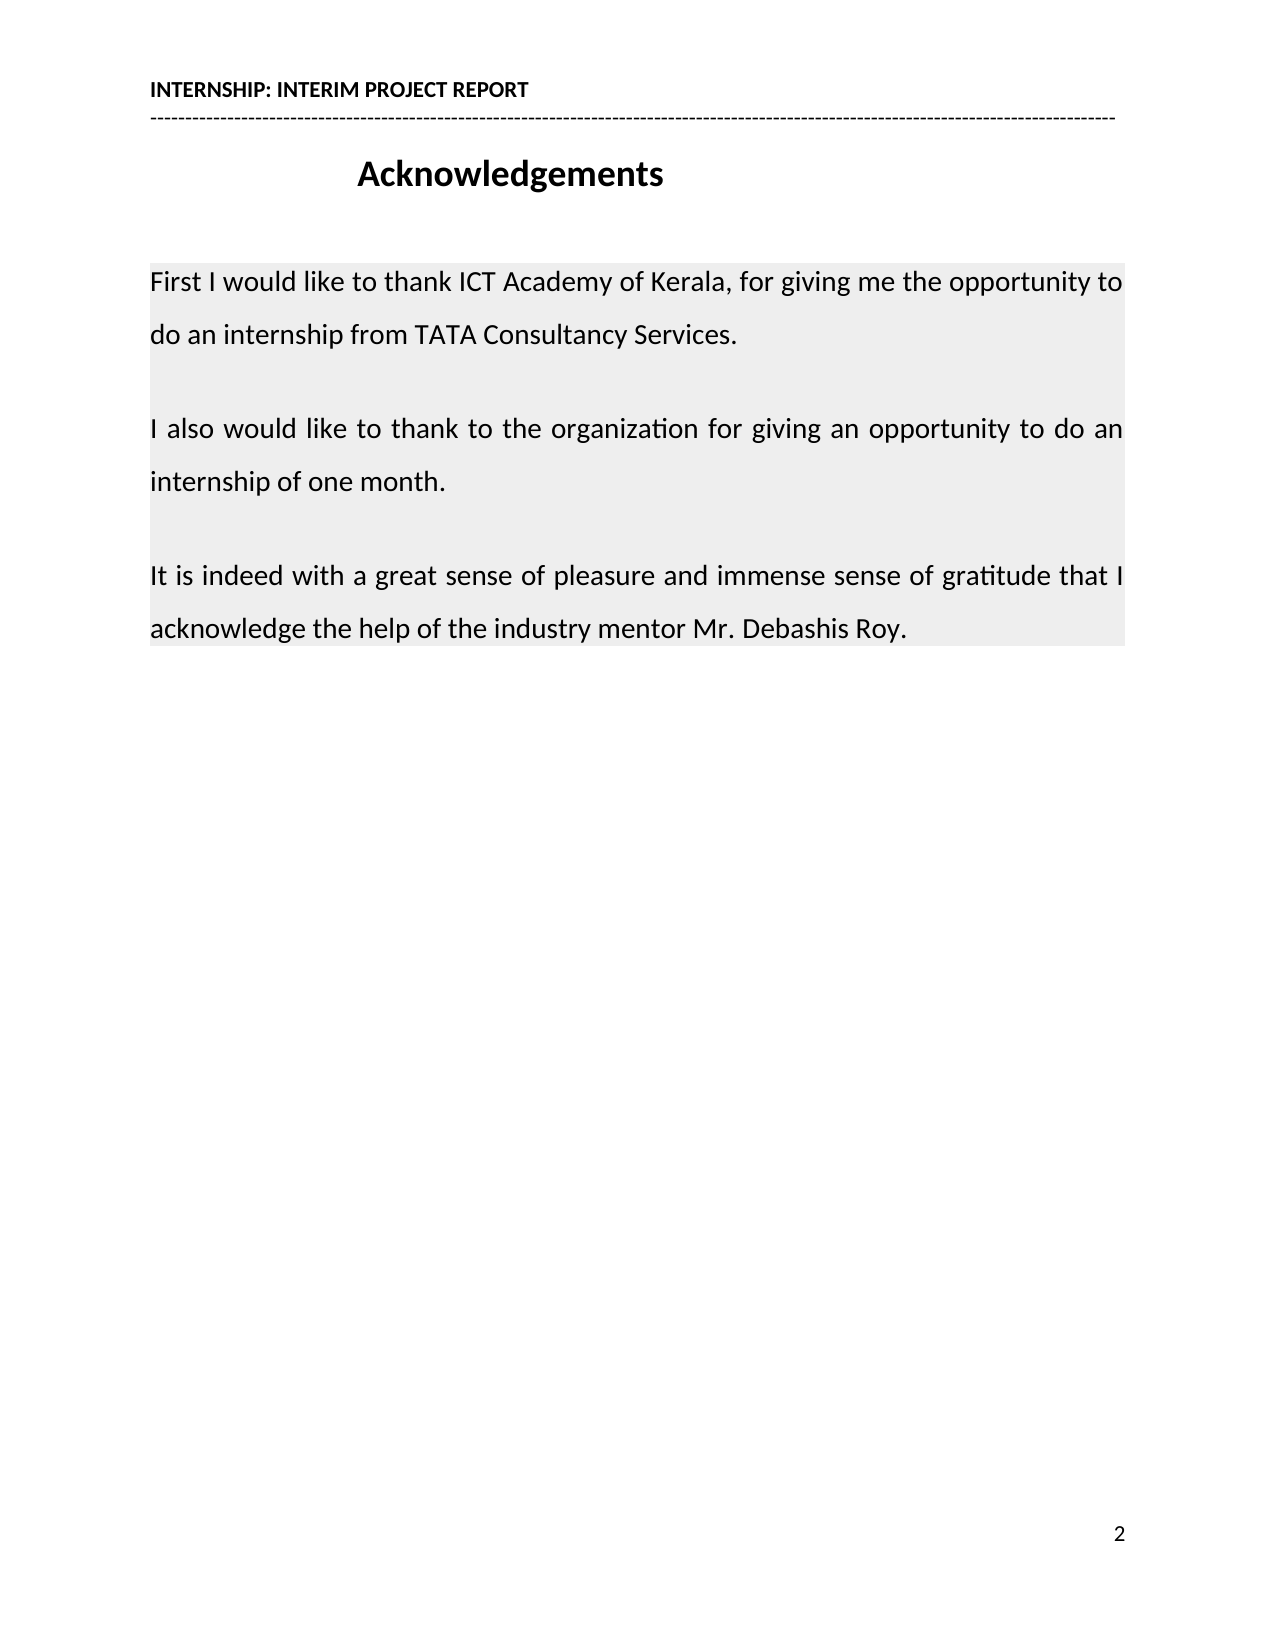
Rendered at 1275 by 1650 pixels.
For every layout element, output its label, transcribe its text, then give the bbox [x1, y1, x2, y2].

text First I would like to thank ICT Academy of Kerala, for giving me the opportunity to do an internship from TATA Consultancy Services. [150, 263, 1125, 352]
text Acknowledgements [150, 150, 1125, 196]
text It is indeed with a great sense of pleasure and immense sense of gratitude that I acknowledge the help of the industry mentor Mr. Debashis Roy. [150, 557, 1125, 646]
text I also would like to thank to the organization for giving an opportunity to do an internship of one month. [150, 410, 1125, 499]
